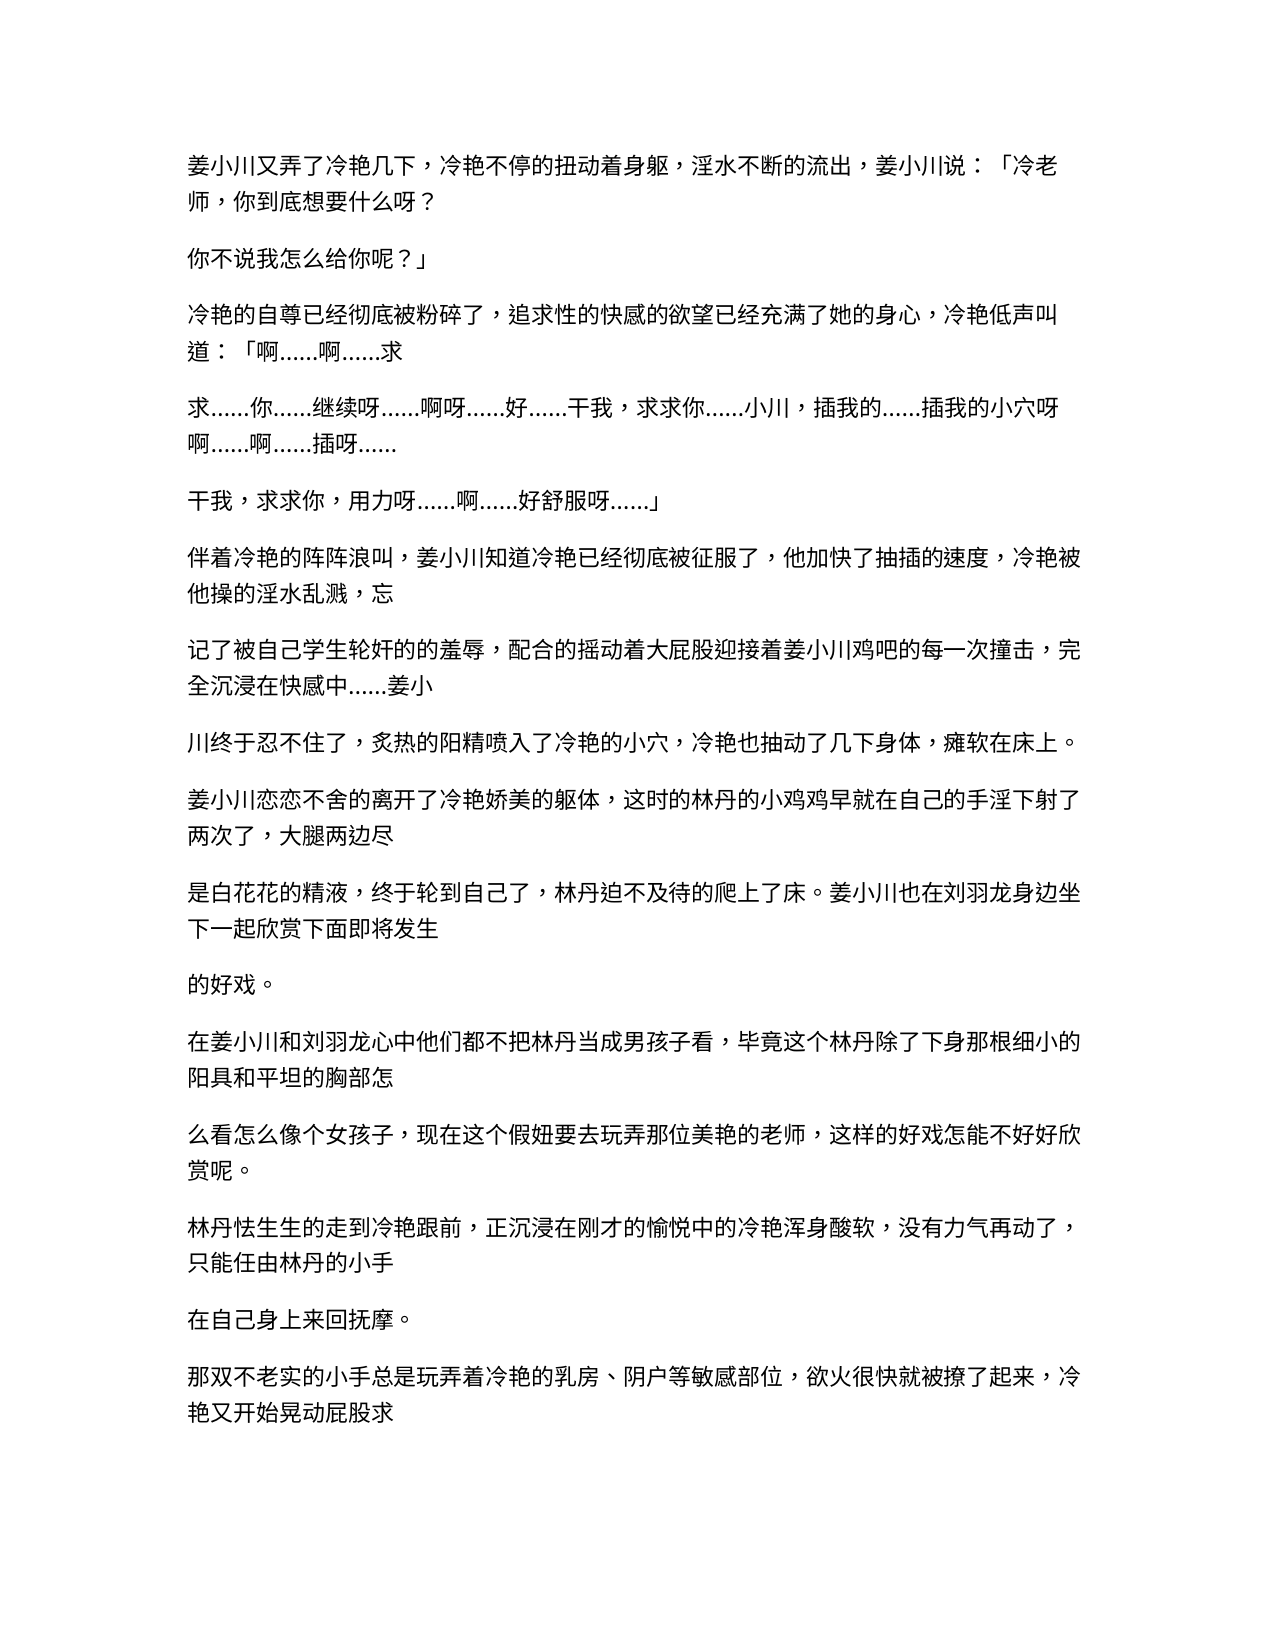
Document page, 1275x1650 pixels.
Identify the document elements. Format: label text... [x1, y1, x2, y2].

text 求……你……继续呀……啊呀……好……干我，求求你……小川，插我的……插我的小穴呀啊……啊……插呀…… [187, 392, 1087, 459]
text 川终于忍不住了，炙热的阳精喷入了冷艳的小穴，冷艳也抽动了几下身体，瘫软在床上。 [187, 727, 1087, 758]
text 伴着冷艳的阵阵浪叫，姜小川知道冷艳已经彻底被征服了，他加快了抽插的速度，冷艳被他操的淫水乱溅，忘 [187, 542, 1087, 609]
text 在姜小川和刘羽龙心中他们都不把林丹当成男孩子看，毕竟这个林丹除了下身那根细小的阳具和平坦的胸部怎 [187, 1026, 1087, 1093]
text 你不说我怎么给你呢？」 [187, 243, 1087, 274]
text 林丹怯生生的走到冷艳跟前，正沉浸在刚才的愉悦中的冷艳浑身酸软，没有力气再动了，只能任由林丹的小手 [187, 1211, 1087, 1279]
text 在自己身上来回抚摩。 [187, 1304, 1087, 1335]
text 姜小川恋恋不舍的离开了冷艳娇美的躯体，这时的林丹的小鸡鸡早就在自己的手淫下射了两次了，大腿两边尽 [187, 784, 1087, 851]
text 么看怎么像个女孩子，现在这个假妞要去玩弄那位美艳的老师，这样的好戏怎能不好好欣赏呢。 [187, 1119, 1087, 1186]
text 姜小川又弄了冷艳几下，冷艳不停的扭动着身躯，淫水不断的流出，姜小川说：「冷老师，你到底想要什么呀？ [187, 150, 1087, 217]
text 那双不老实的小手总是玩弄着冷艳的乳房、阴户等敏感部位，欲火很快就被撩了起来，冷艳又开始晃动屁股求 [187, 1361, 1087, 1428]
text 记了被自己学生轮奸的的羞辱，配合的摇动着大屁股迎接着姜小川鸡吧的每一次撞击，完全沉浸在快感中……姜小 [187, 634, 1087, 702]
text 的好戏。 [187, 969, 1087, 1001]
text 冷艳的自尊已经彻底被粉碎了，追求性的快感的欲望已经充满了她的身心，冷艳低声叫道：「啊……啊……求 [187, 299, 1087, 367]
text 干我，求求你，用力呀……啊……好舒服呀……」 [187, 485, 1087, 516]
text 是白花花的精液，终于轮到自己了，林丹迫不及待的爬上了床。姜小川也在刘羽龙身边坐下一起欣赏下面即将发生 [187, 877, 1087, 944]
